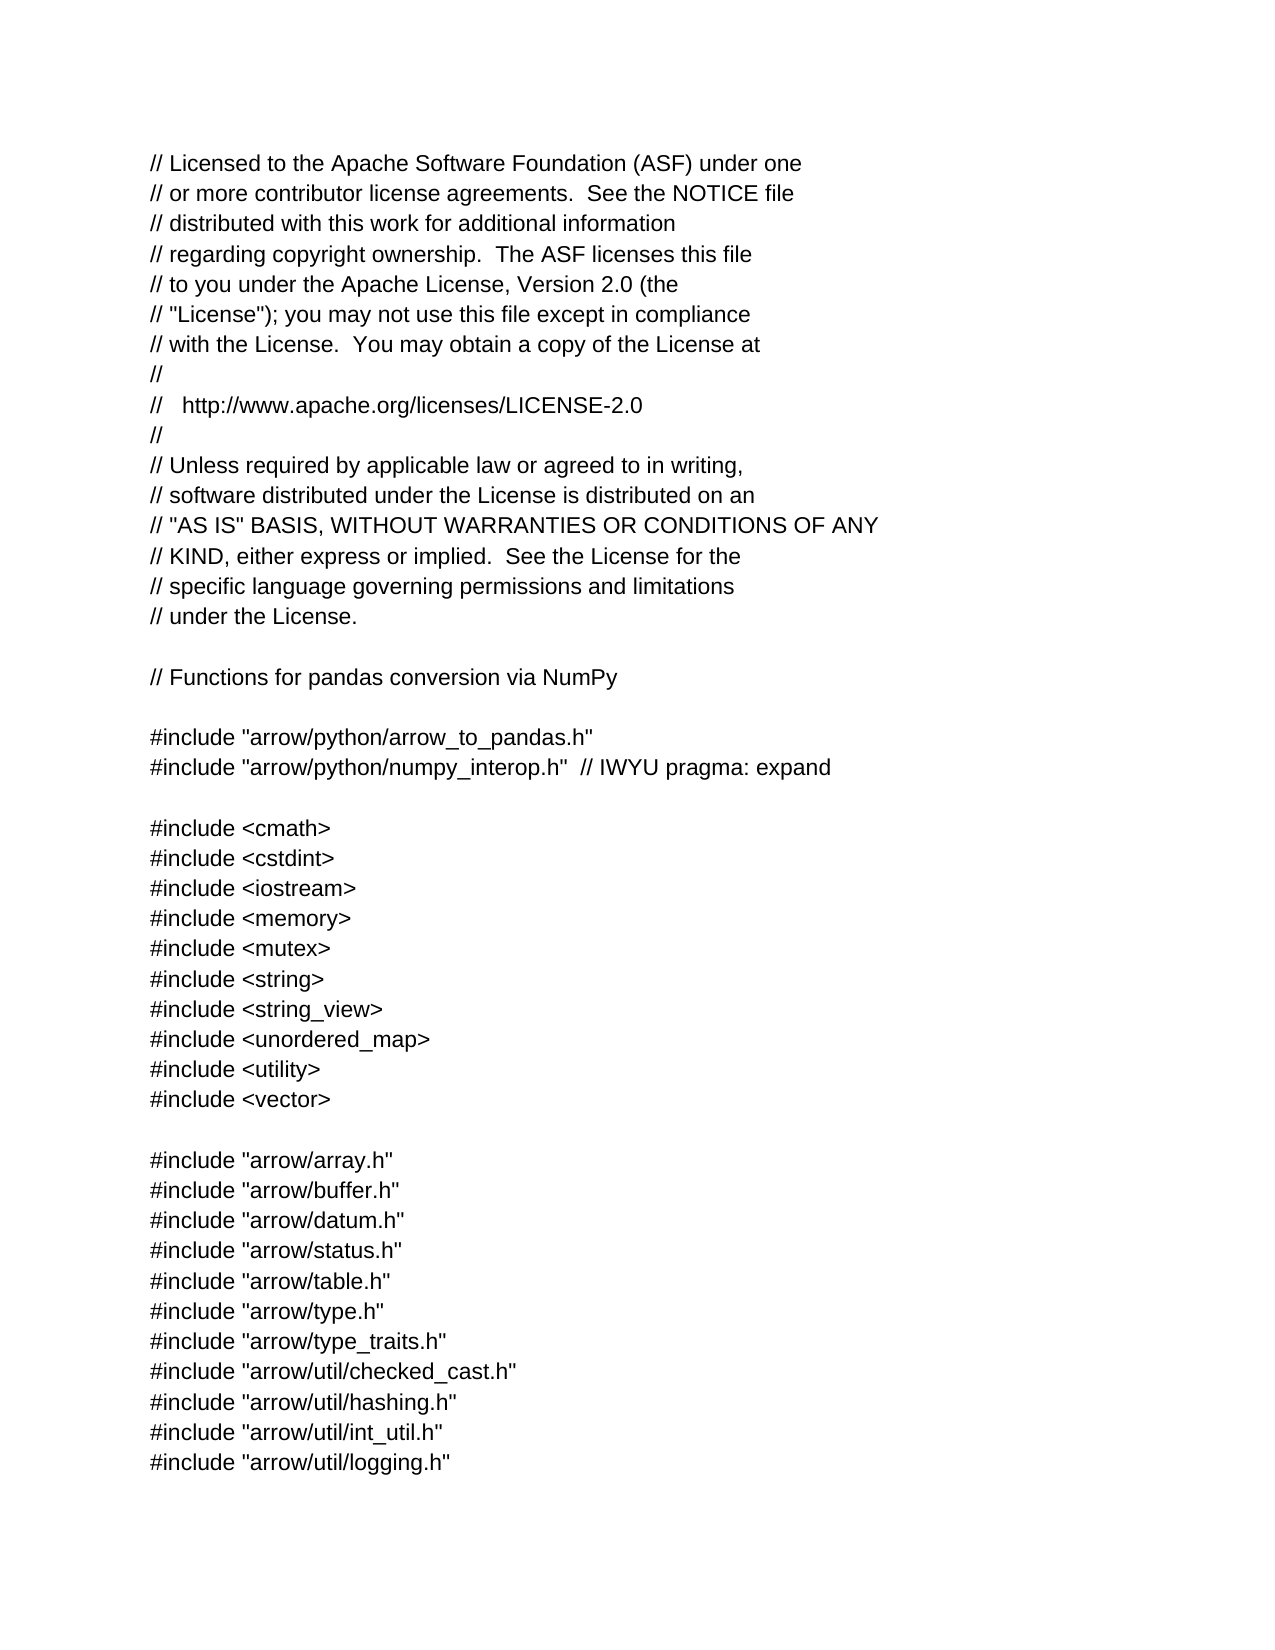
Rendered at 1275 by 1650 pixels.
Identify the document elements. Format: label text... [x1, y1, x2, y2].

text // software distributed under the License is distributed on an [150, 482, 1125, 509]
text #include <mutex> [150, 935, 1125, 962]
text #include <vector> [150, 1086, 1125, 1113]
text // Unless required by applicable law or agreed to in writing, [150, 452, 1125, 478]
text #include "arrow/status.h" [150, 1237, 1125, 1264]
text #include <unordered_map> [150, 1026, 1125, 1052]
text #include "arrow/python/arrow_to_pandas.h" [150, 724, 1125, 750]
text // "License"); you may not use this file except in compliance [150, 301, 1125, 327]
text #include "arrow/util/hashing.h" [150, 1388, 1125, 1415]
text // Licensed to the Apache Software Foundation (ASF) under one [150, 150, 1125, 176]
text // KIND, either express or implied. See the License for the [150, 543, 1125, 569]
text // Functions for pandas conversion via NumPy [150, 663, 1125, 690]
text // to you under the Apache License, Version 2.0 (the [150, 271, 1125, 297]
text // specific language governing permissions and limitations [150, 573, 1125, 599]
text // distributed with this work for additional information [150, 210, 1125, 237]
text #include "arrow/type.h" [150, 1298, 1125, 1324]
text // under the License. [150, 603, 1125, 629]
text #include "arrow/type_traits.h" [150, 1328, 1125, 1354]
text #include <cmath> [150, 814, 1125, 841]
text // regarding copyright ownership. The ASF licenses this file [150, 241, 1125, 267]
text // "AS IS" BASIS, WITHOUT WARRANTIES OR CONDITIONS OF ANY [150, 512, 1125, 539]
text // [150, 361, 1125, 388]
text #include "arrow/buffer.h" [150, 1177, 1125, 1203]
text #include <memory> [150, 905, 1125, 932]
text #include "arrow/table.h" [150, 1268, 1125, 1294]
text #include "arrow/util/int_util.h" [150, 1419, 1125, 1445]
text #include "arrow/python/numpy_interop.h" // IWYU pragma: expand [150, 754, 1125, 781]
text // with the License. You may obtain a copy of the License at [150, 331, 1125, 358]
text #include "arrow/util/checked_cast.h" [150, 1358, 1125, 1385]
text #include <cstdint> [150, 845, 1125, 871]
text // or more contributor license agreements. See the NOTICE file [150, 180, 1125, 207]
text // http://www.apache.org/licenses/LICENSE-2.0 [150, 392, 1125, 418]
text #include <string> [150, 966, 1125, 992]
text #include "arrow/datum.h" [150, 1207, 1125, 1234]
text #include "arrow/util/logging.h" [150, 1449, 1125, 1475]
text #include <iostream> [150, 875, 1125, 901]
text #include <utility> [150, 1056, 1125, 1083]
text #include <string_view> [150, 996, 1125, 1022]
text #include "arrow/array.h" [150, 1147, 1125, 1173]
text // [150, 422, 1125, 448]
